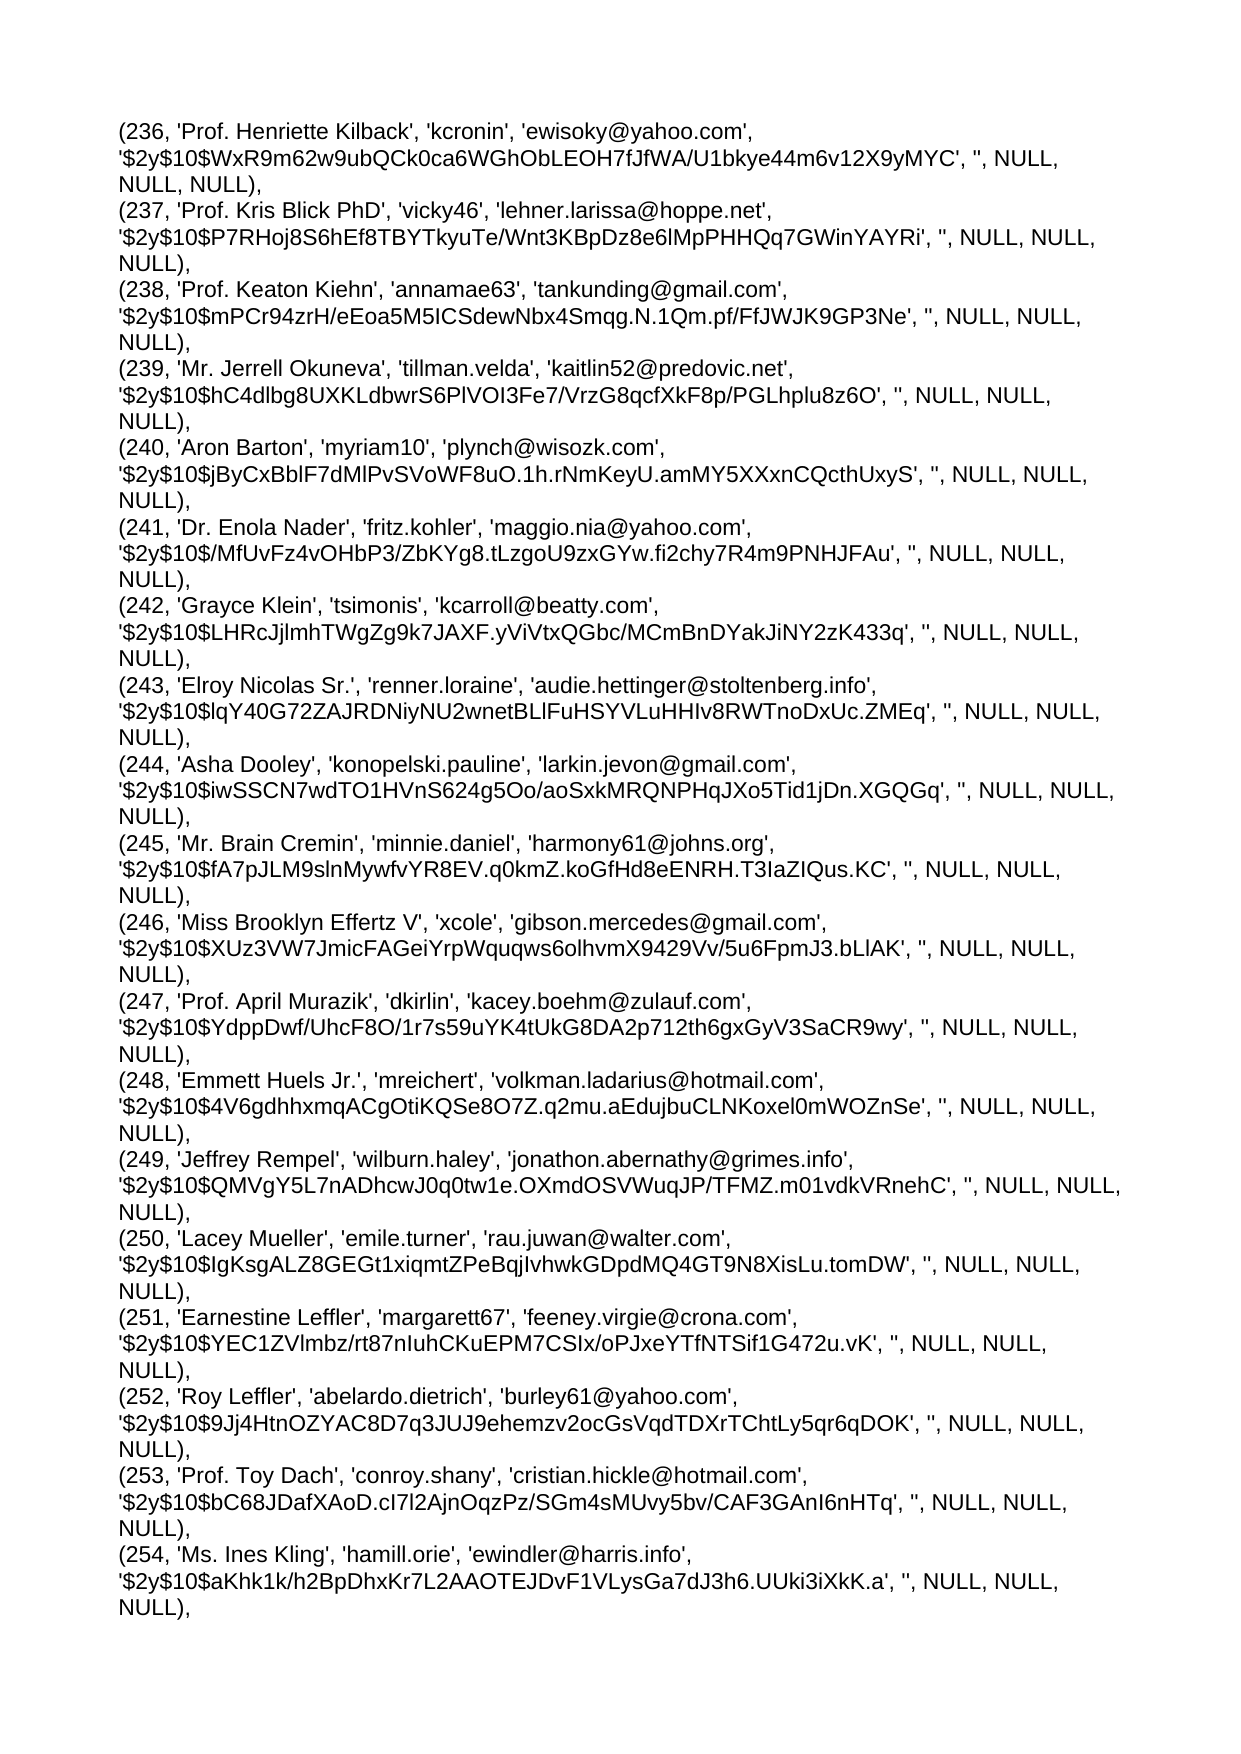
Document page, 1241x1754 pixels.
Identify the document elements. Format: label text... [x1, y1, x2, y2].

text (241, 'Dr. Enola Nader', 'fritz.kohler', 'maggio.nia@yahoo.com', '$2y$10$/MfUvFz4vOHbP3/ZbKYg8.tLzgoU9zxGYw.fi2chy7R4m9PNHJFAu', '', NULL, NULL, NULL), [118, 513, 1122, 592]
text (246, 'Miss Brooklyn Effertz V', 'xcole', 'gibson.mercedes@gmail.com', '$2y$10$XUz3VW7JmicFAGeiYrpWquqws6olhvmX9429Vv/5u6FpmJ3.bLlAK', '', NULL, NULL, NULL), [118, 909, 1122, 988]
text (245, 'Mr. Brain Cremin', 'minnie.daniel', 'harmony61@johns.org', '$2y$10$fA7pJLM9slnMywfvYR8EV.q0kmZ.koGfHd8eENRH.T3IaZIQus.KC', '', NULL, NULL, NULL), [118, 830, 1122, 909]
text (251, 'Earnestine Leffler', 'margarett67', 'feeney.virgie@crona.com', '$2y$10$YEC1ZVlmbz/rt87nIuhCKuEPM7CSIx/oPJxeYTfNTSif1G472u.vK', '', NULL, NULL, NULL), [118, 1304, 1122, 1383]
text (236, 'Prof. Henriette Kilback', 'kcronin', 'ewisoky@yahoo.com', '$2y$10$WxR9m62w9ubQCk0ca6WGhObLEOH7fJfWA/U1bkye44m6v12X9yMYC', '', NULL, NULL, NULL), [118, 118, 1122, 197]
text (254, 'Ms. Ines Kling', 'hamill.orie', 'ewindler@harris.info', '$2y$10$aKhk1k/h2BpDhxKr7L2AAOTEJDvF1VLysGa7dJ3h6.UUki3iXkK.a', '', NULL, NULL, NULL), [118, 1541, 1122, 1620]
text (248, 'Emmett Huels Jr.', 'mreichert', 'volkman.ladarius@hotmail.com', '$2y$10$4V6gdhhxmqACgOtiKQSe8O7Z.q2mu.aEdujbuCLNKoxel0mWOZnSe', '', NULL, NULL, NULL), [118, 1067, 1122, 1146]
text (247, 'Prof. April Murazik', 'dkirlin', 'kacey.boehm@zulauf.com', '$2y$10$YdppDwf/UhcF8O/1r7s59uYK4tUkG8DA2p712th6gxGyV3SaCR9wy', '', NULL, NULL, NULL), [118, 988, 1122, 1067]
text (242, 'Grayce Klein', 'tsimonis', 'kcarroll@beatty.com', '$2y$10$LHRcJjlmhTWgZg9k7JAXF.yViVtxQGbc/MCmBnDYakJiNY2zK433q', '', NULL, NULL, NULL), [118, 592, 1122, 672]
text (253, 'Prof. Toy Dach', 'conroy.shany', 'cristian.hickle@hotmail.com', '$2y$10$bC68JDafXAoD.cI7l2AjnOqzPz/SGm4sMUvy5bv/CAF3GAnI6nHTq', '', NULL, NULL, NULL), [118, 1462, 1122, 1541]
text (239, 'Mr. Jerrell Okuneva', 'tillman.velda', 'kaitlin52@predovic.net', '$2y$10$hC4dlbg8UXKLdbwrS6PlVOI3Fe7/VrzG8qcfXkF8p/PGLhplu8z6O', '', NULL, NULL, NULL), [118, 355, 1122, 434]
text (243, 'Elroy Nicolas Sr.', 'renner.loraine', 'audie.hettinger@stoltenberg.info', '$2y$10$lqY40G72ZAJRDNiyNU2wnetBLlFuHSYVLuHHIv8RWTnoDxUc.ZMEq', '', NULL, NULL, NULL), [118, 672, 1122, 751]
text (249, 'Jeffrey Rempel', 'wilburn.haley', 'jonathon.abernathy@grimes.info', '$2y$10$QMVgY5L7nADhcwJ0q0tw1e.OXmdOSVWuqJP/TFMZ.m01vdkVRnehC', '', NULL, NULL, NULL), [118, 1146, 1122, 1225]
text (238, 'Prof. Keaton Kiehn', 'annamae63', 'tankunding@gmail.com', '$2y$10$mPCr94zrH/eEoa5M5ICSdewNbx4Smqg.N.1Qm.pf/FfJWJK9GP3Ne', '', NULL, NULL, NULL), [118, 276, 1122, 355]
text (240, 'Aron Barton', 'myriam10', 'plynch@wisozk.com', '$2y$10$jByCxBblF7dMlPvSVoWF8uO.1h.rNmKeyU.amMY5XXxnCQcthUxyS', '', NULL, NULL, NULL), [118, 434, 1122, 513]
text (250, 'Lacey Mueller', 'emile.turner', 'rau.juwan@walter.com', '$2y$10$IgKsgALZ8GEGt1xiqmtZPeBqjIvhwkGDpdMQ4GT9N8XisLu.tomDW', '', NULL, NULL, NULL), [118, 1225, 1122, 1304]
text (252, 'Roy Leffler', 'abelardo.dietrich', 'burley61@yahoo.com', '$2y$10$9Jj4HtnOZYAC8D7q3JUJ9ehemzv2ocGsVqdTDXrTChtLy5qr6qDOK', '', NULL, NULL, NULL), [118, 1383, 1122, 1462]
text (237, 'Prof. Kris Blick PhD', 'vicky46', 'lehner.larissa@hoppe.net', '$2y$10$P7RHoj8S6hEf8TBYTkyuTe/Wnt3KBpDz8e6lMpPHHQq7GWinYAYRi', '', NULL, NULL, NULL), [118, 197, 1122, 276]
text (244, 'Asha Dooley', 'konopelski.pauline', 'larkin.jevon@gmail.com', '$2y$10$iwSSCN7wdTO1HVnS624g5Oo/aoSxkMRQNPHqJXo5Tid1jDn.XGQGq', '', NULL, NULL, NULL), [118, 751, 1122, 830]
